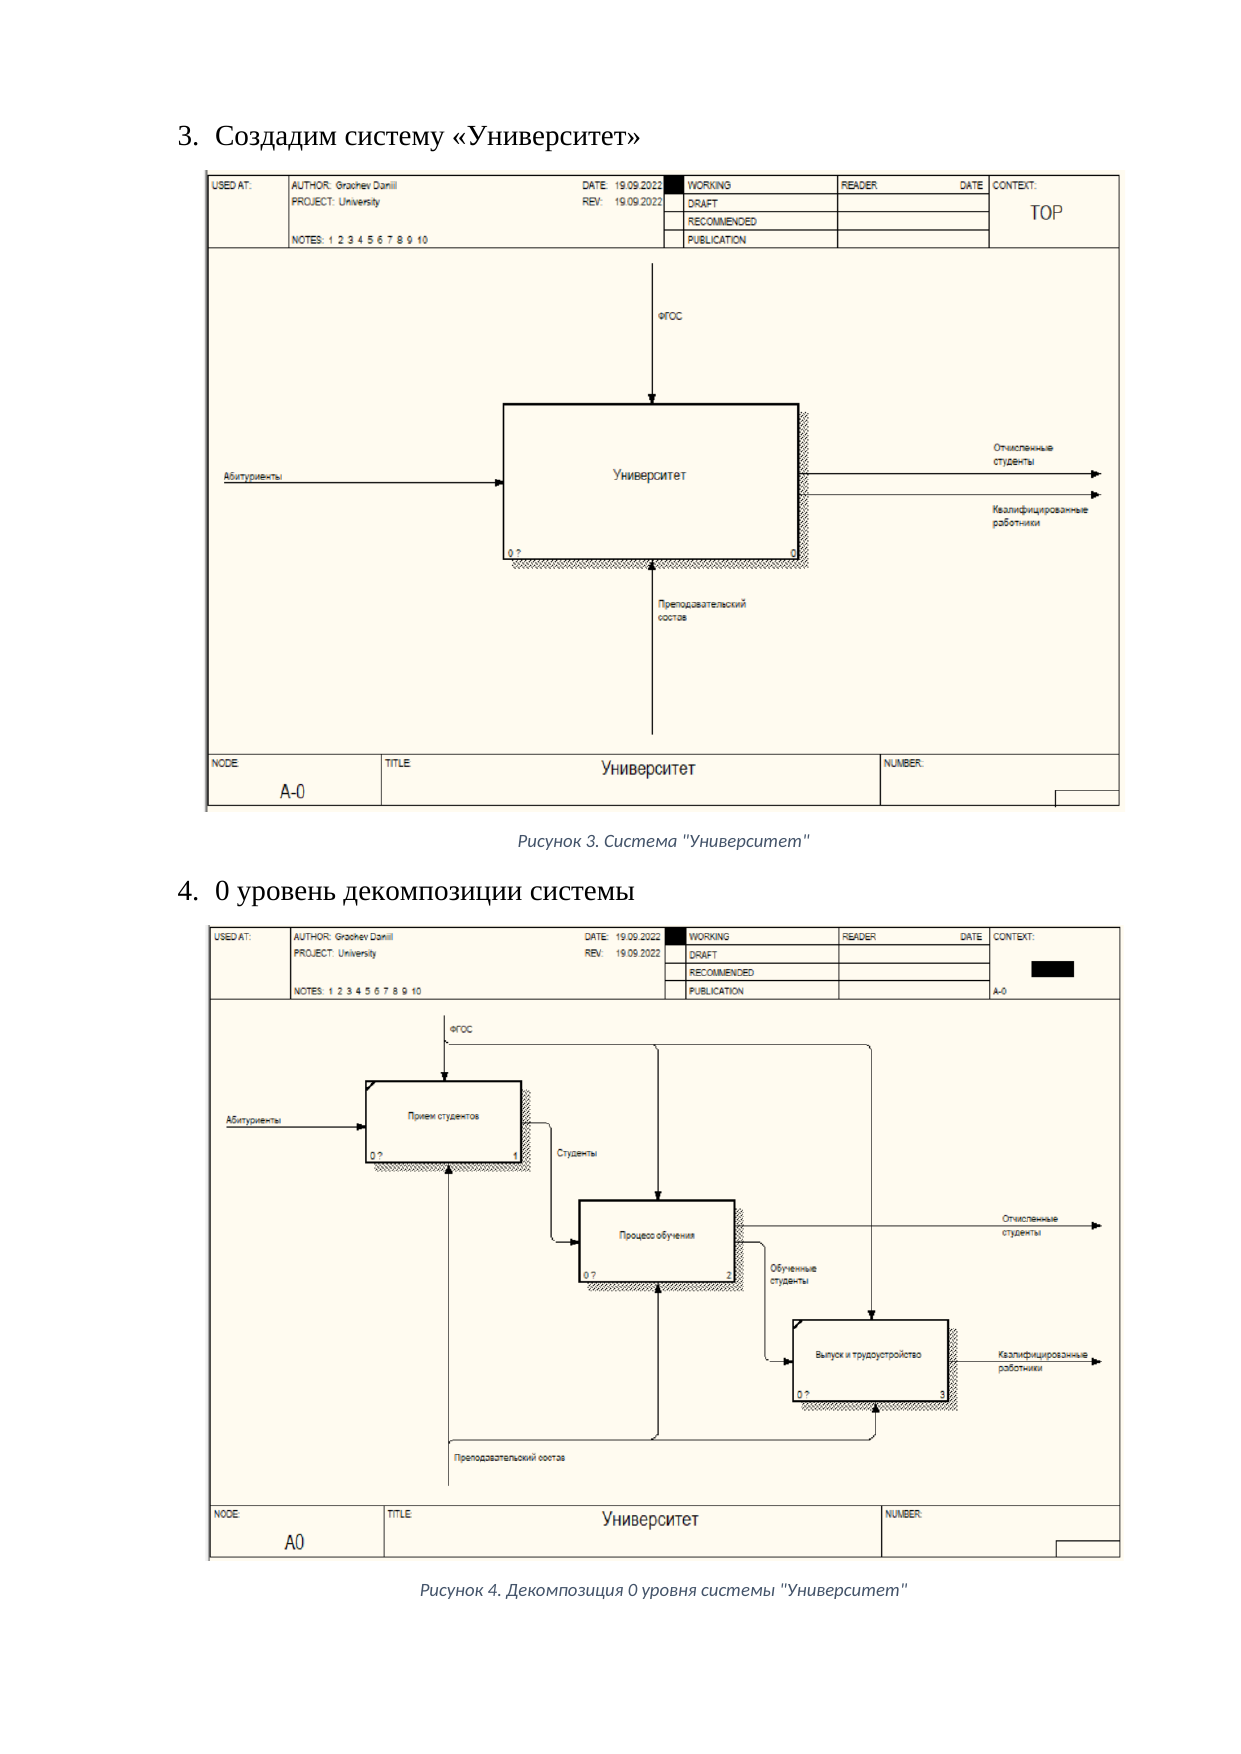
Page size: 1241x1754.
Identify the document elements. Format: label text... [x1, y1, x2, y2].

list 0 уровень декомпозиции системы [177, 873, 1152, 907]
picture [205, 925, 1124, 1561]
list Создадим систему «Университет» [177, 118, 1152, 152]
picture [203, 170, 1126, 812]
